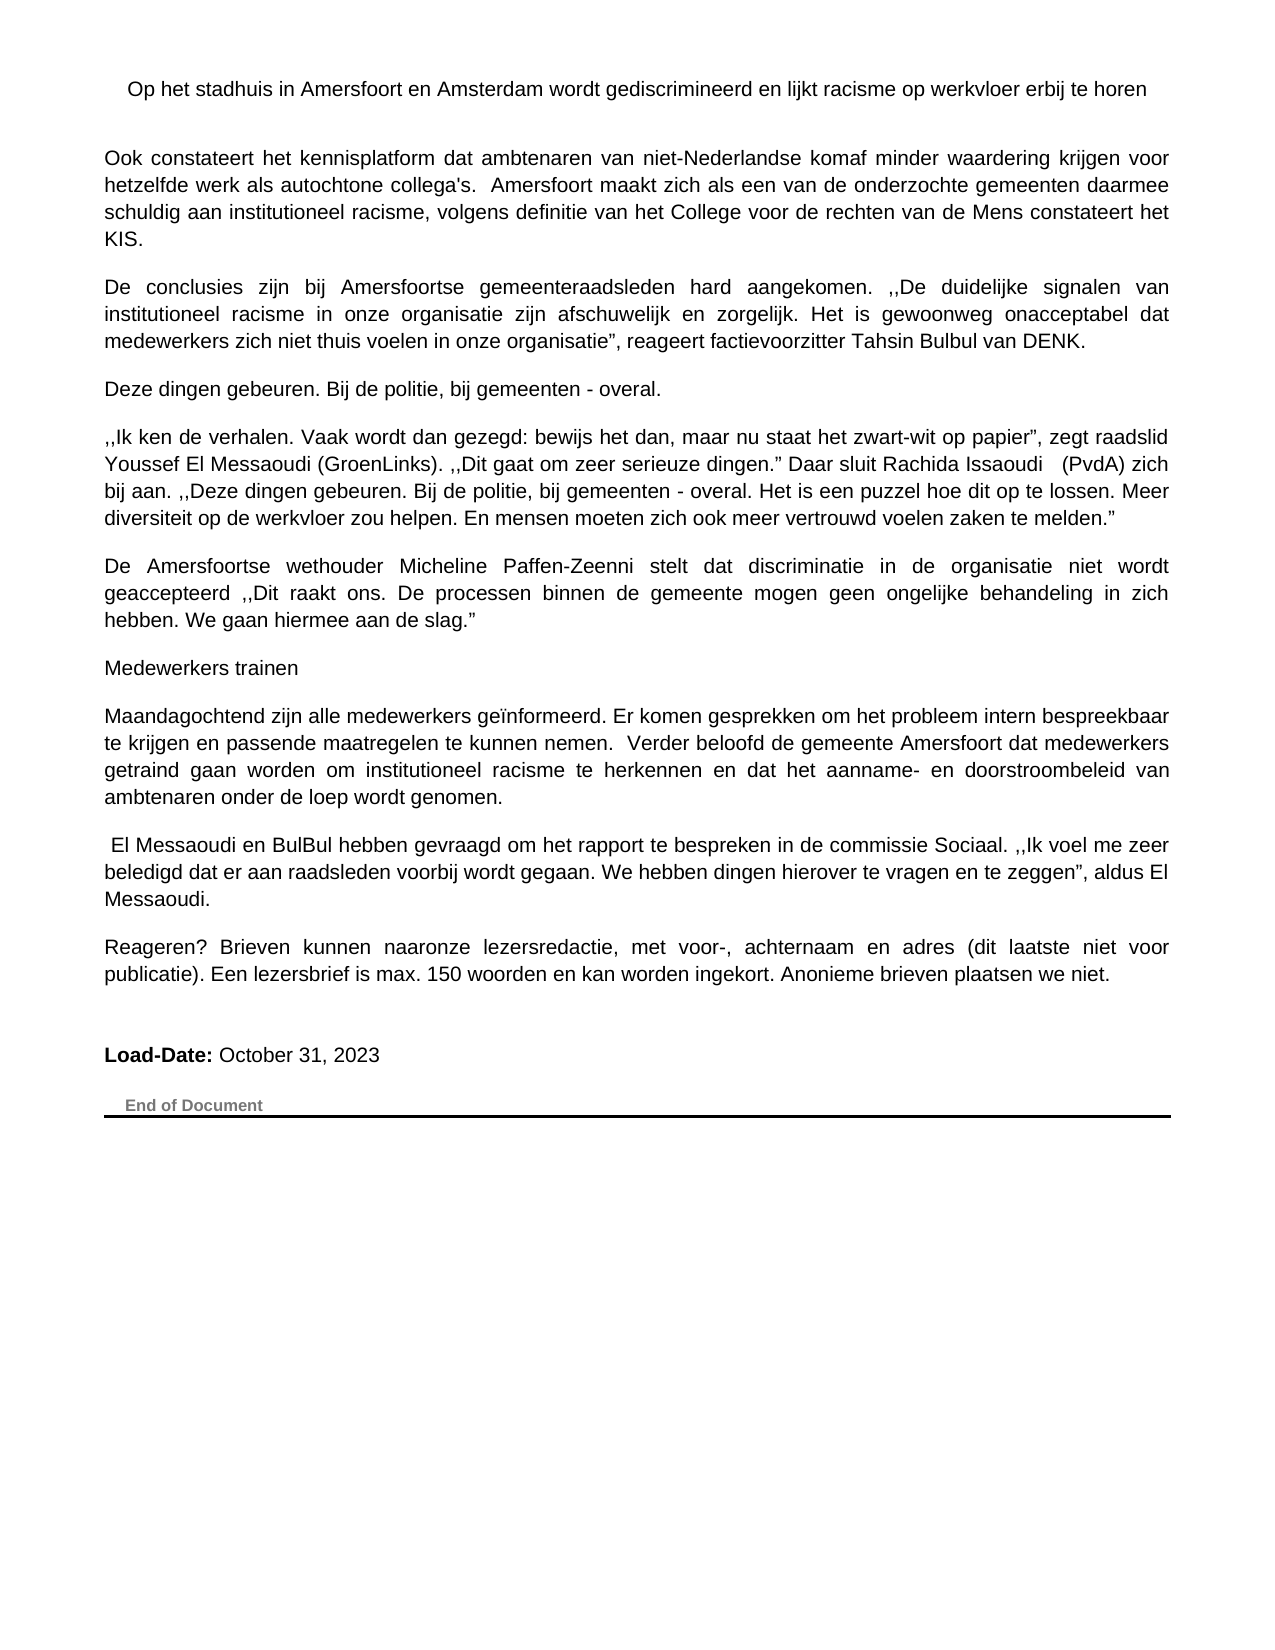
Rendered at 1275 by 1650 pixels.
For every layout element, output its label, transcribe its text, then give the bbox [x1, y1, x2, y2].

text Reageren? Brieven kunnen naaronze lezersredactie, met voor-, achternaam en adres (dit laatste niet voor publicatie). Een lezersbrief is max. 150 woorden en kan worden ingekort. Anonieme brieven plaatsen we niet. [104, 932, 1171, 986]
text De conclusies zijn bij Amersfoortse gemeenteraadsleden hard aangekomen. ,,De duidelijke signalen van institutioneel racisme in onze organisatie zijn afschuwelijk en zorgelijk. Het is gewoonweg onacceptabel dat medewerkers zich niet thuis voelen in onze organisatie”, reageert factievoorzitter Tahsin Bulbul van DENK. [104, 271, 1171, 353]
text De Amersfoortse wethouder Micheline Paffen-Zeenni stelt dat discriminatie in de organisatie niet wordt geaccepteerd ,,Dit raakt ons. De processen binnen de gemeente mogen geen ongelijke behandeling in zich hebben. We gaan hiermee aan de slag.” [104, 551, 1171, 632]
text ,,Ik ken de verhalen. Vaak wordt dan gezegd: bewijs het dan, maar nu staat het zwart-wit op papier”, zegt raadslid Youssef El Messaoudi (GroenLinks). ,,Dit gaat om zeer serieuze dingen.” Daar sluit Rachida Issaoudi (PvdA) zich bij aan. ,,Deze dingen gebeuren. Bij de politie, bij gemeenten - overal. Het is een puzzel hoe dit op te lossen. Meer diversiteit op de werkvloer zou helpen. En mensen moeten zich ook meer vertrouwd voelen zaken te melden.” [104, 421, 1171, 530]
text End of Document [125, 1096, 1171, 1115]
text Deze dingen gebeuren. Bij de politie, bij gemeenten - overal. [104, 373, 1171, 401]
text Medewerkers trainen [104, 653, 1171, 680]
text Ook constateert het kennisplatform dat ambtenaren van niet-Nederlandse komaf minder waardering krijgen voor hetzelfde werk als autochtone collega's. Amersfoort maakt zich als een van de onderzochte gemeenten daarmee schuldig aan institutioneel racisme, volgens definitie van het College voor de rechten van de Mens constateert het KIS. [104, 142, 1171, 251]
text Load-Date: October 31, 2023 [104, 1011, 1171, 1067]
text El Messaoudi en BulBul hebben gevraagd om het rapport te bespreken in de commissie Sociaal. ,,Ik voel me zeer beledigd dat er aan raadsleden voorbij wordt gegaan. We hebben dingen hierover te vragen en te zeggen”, aldus El Messaoudi. [104, 830, 1171, 911]
text Maandagochtend zijn alle medewerkers geïnformeerd. Er komen gesprekken om het probleem intern bespreekbaar te krijgen en passende maatregelen te kunnen nemen. Verder beloofd de gemeente Amersfoort dat medewerkers getraind gaan worden om institutioneel racisme te herkennen en dat het aanname- en doorstroombeleid van ambtenaren onder de loep wordt genomen. [104, 701, 1171, 809]
